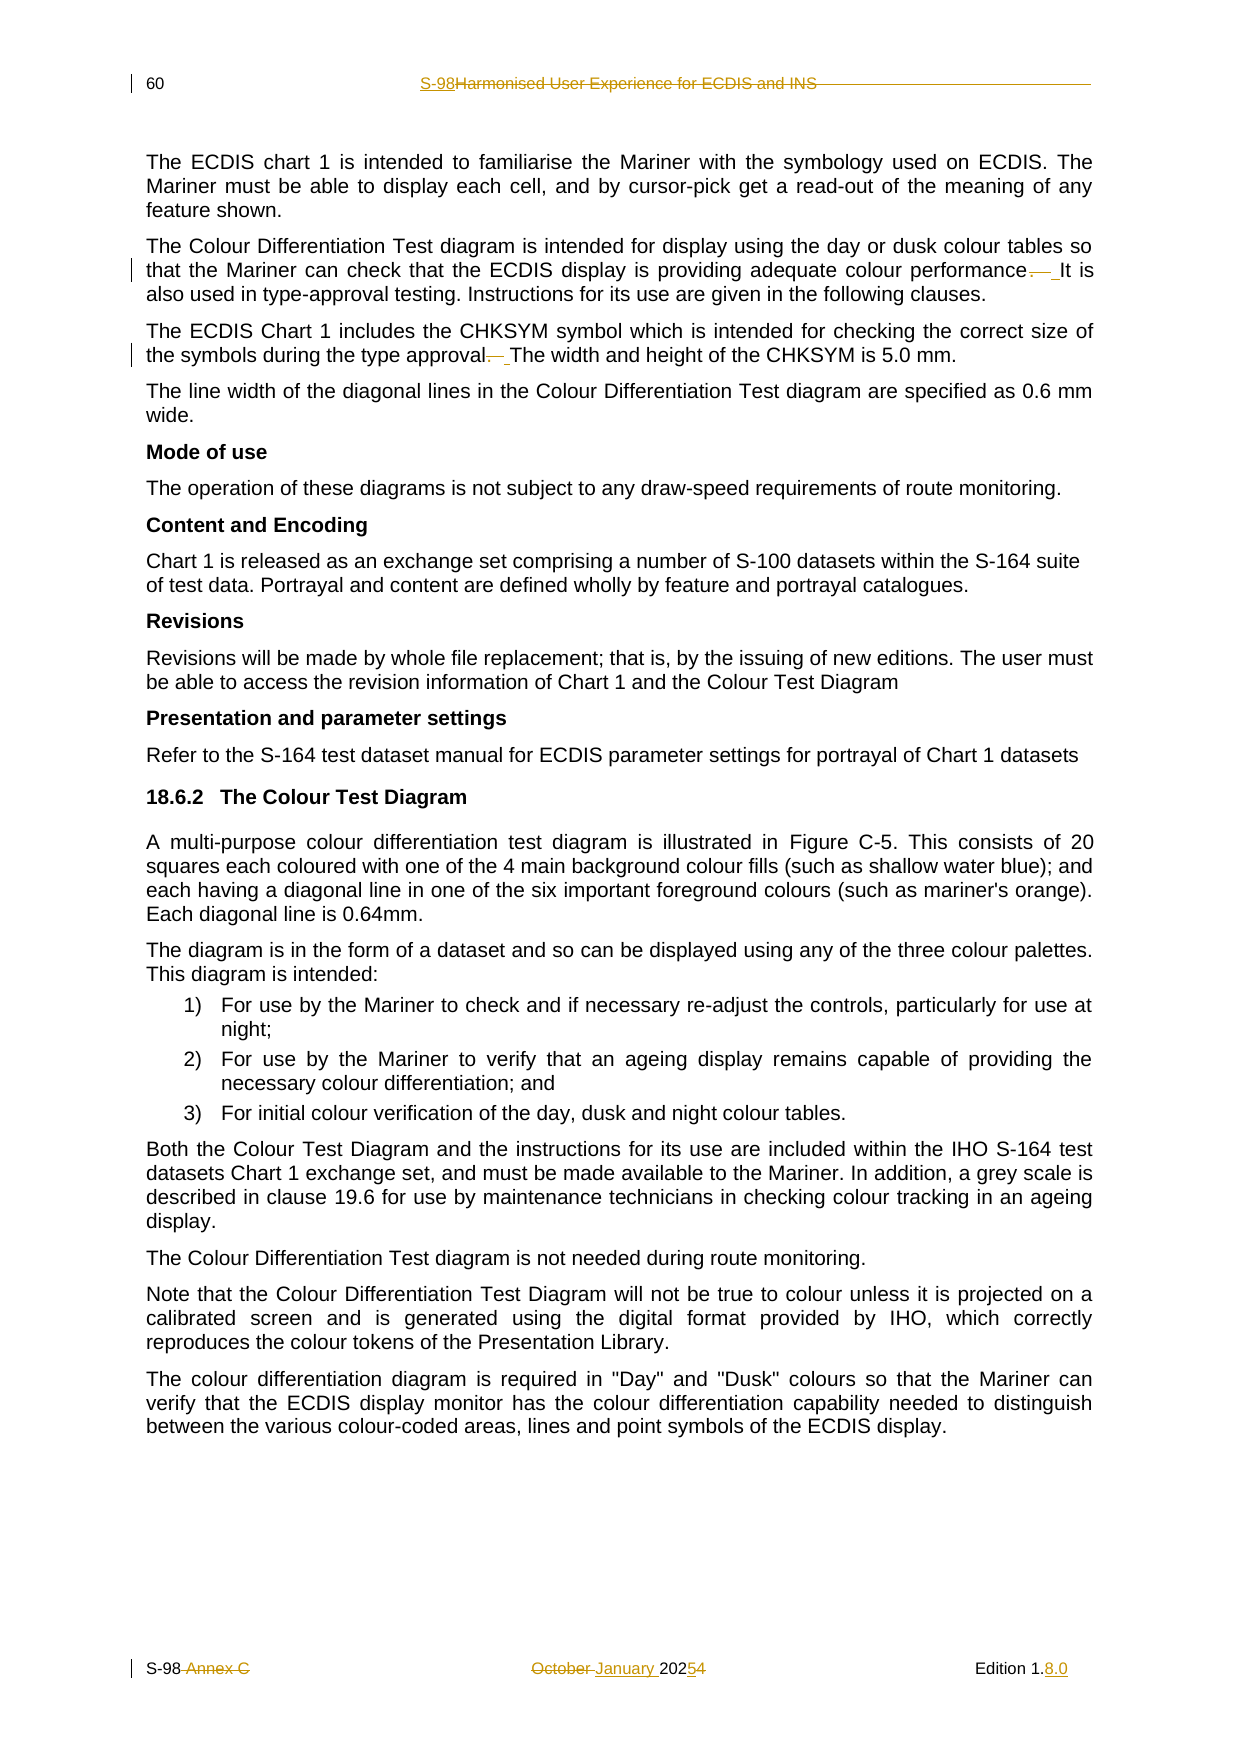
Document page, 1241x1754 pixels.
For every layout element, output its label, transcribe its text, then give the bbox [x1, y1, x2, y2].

list For use by the Mariner to check and if necessary re-adjust the controls, particularly for use at night; [183, 992, 1094, 1040]
subtitle The Colour Test Diagram [146, 785, 1094, 809]
subtitle Revisions [146, 609, 1094, 633]
text Chart 1 is released as an exchange set comprising a number of S-100 datasets within the S-164 suite of test data. Portrayal and content are defined wholly by feature and portrayal catalogues. [146, 549, 1094, 597]
subtitle Content and Encoding [146, 512, 1094, 536]
text Note that the Colour Differentiation Test Diagram will not be true to colour unless it is projected on a calibrated screen and is generated using the digital format provided by IHO, which correctly reproduces the colour tokens of the Presentation Library. [146, 1282, 1094, 1354]
text Refer to the S-164 test dataset manual for ECDIS parameter settings for portrayal of Chart 1 datasets [146, 743, 1094, 767]
text The line width of the diagonal lines in the Colour Differentiation Test diagram are specified as 0.6 mm wide. [146, 379, 1094, 427]
subtitle Mode of use [146, 439, 1094, 463]
text The operation of these diagrams is not subject to any draw-speed requirements of route monitoring. [146, 476, 1094, 500]
text Both the Colour Test Diagram and the instructions for its use are included within the IHO S-164 test datasets Chart 1 exchange set, and must be made available to the Mariner. In addition, a grey scale is described in clause C-22.6 for use by maintenance technicians in checking colour tracking in an ageing display. [146, 1137, 1094, 1233]
text The colour differentiation diagram is required in "Day" and "Dusk" colours so that the Mariner can verify that the ECDIS display monitor has the colour differentiation capability needed to distinguish between the various colour-coded areas, lines and point symbols of the ECDIS display. [146, 1366, 1094, 1438]
list For use by the Mariner to verify that an ageing display remains capable of providing the necessary colour differentiation; and [183, 1047, 1094, 1094]
text The ECDIS Chart 1 includes the CHKSYM symbol which is intended for checking the correct size of the symbols during the type approvalThe width and height of the CHKSYM is 5.0 mm. [146, 319, 1094, 367]
list For initial colour verification of the day, dusk and night colour tables. [183, 1101, 1094, 1125]
text The diagram is in the form of a dataset and so can be displayed using any of the three colour palettes. This diagram is intended: [146, 938, 1094, 986]
text Revisions will be made by whole file replacement; that is, by the issuing of new editions. The user must be able to access the revision information of Chart 1 and the Colour Test Diagram [146, 646, 1094, 694]
subtitle Presentation and parameter settings [146, 706, 1094, 730]
text The Colour Differentiation Test diagram is not needed during route monitoring. [146, 1246, 1094, 1269]
